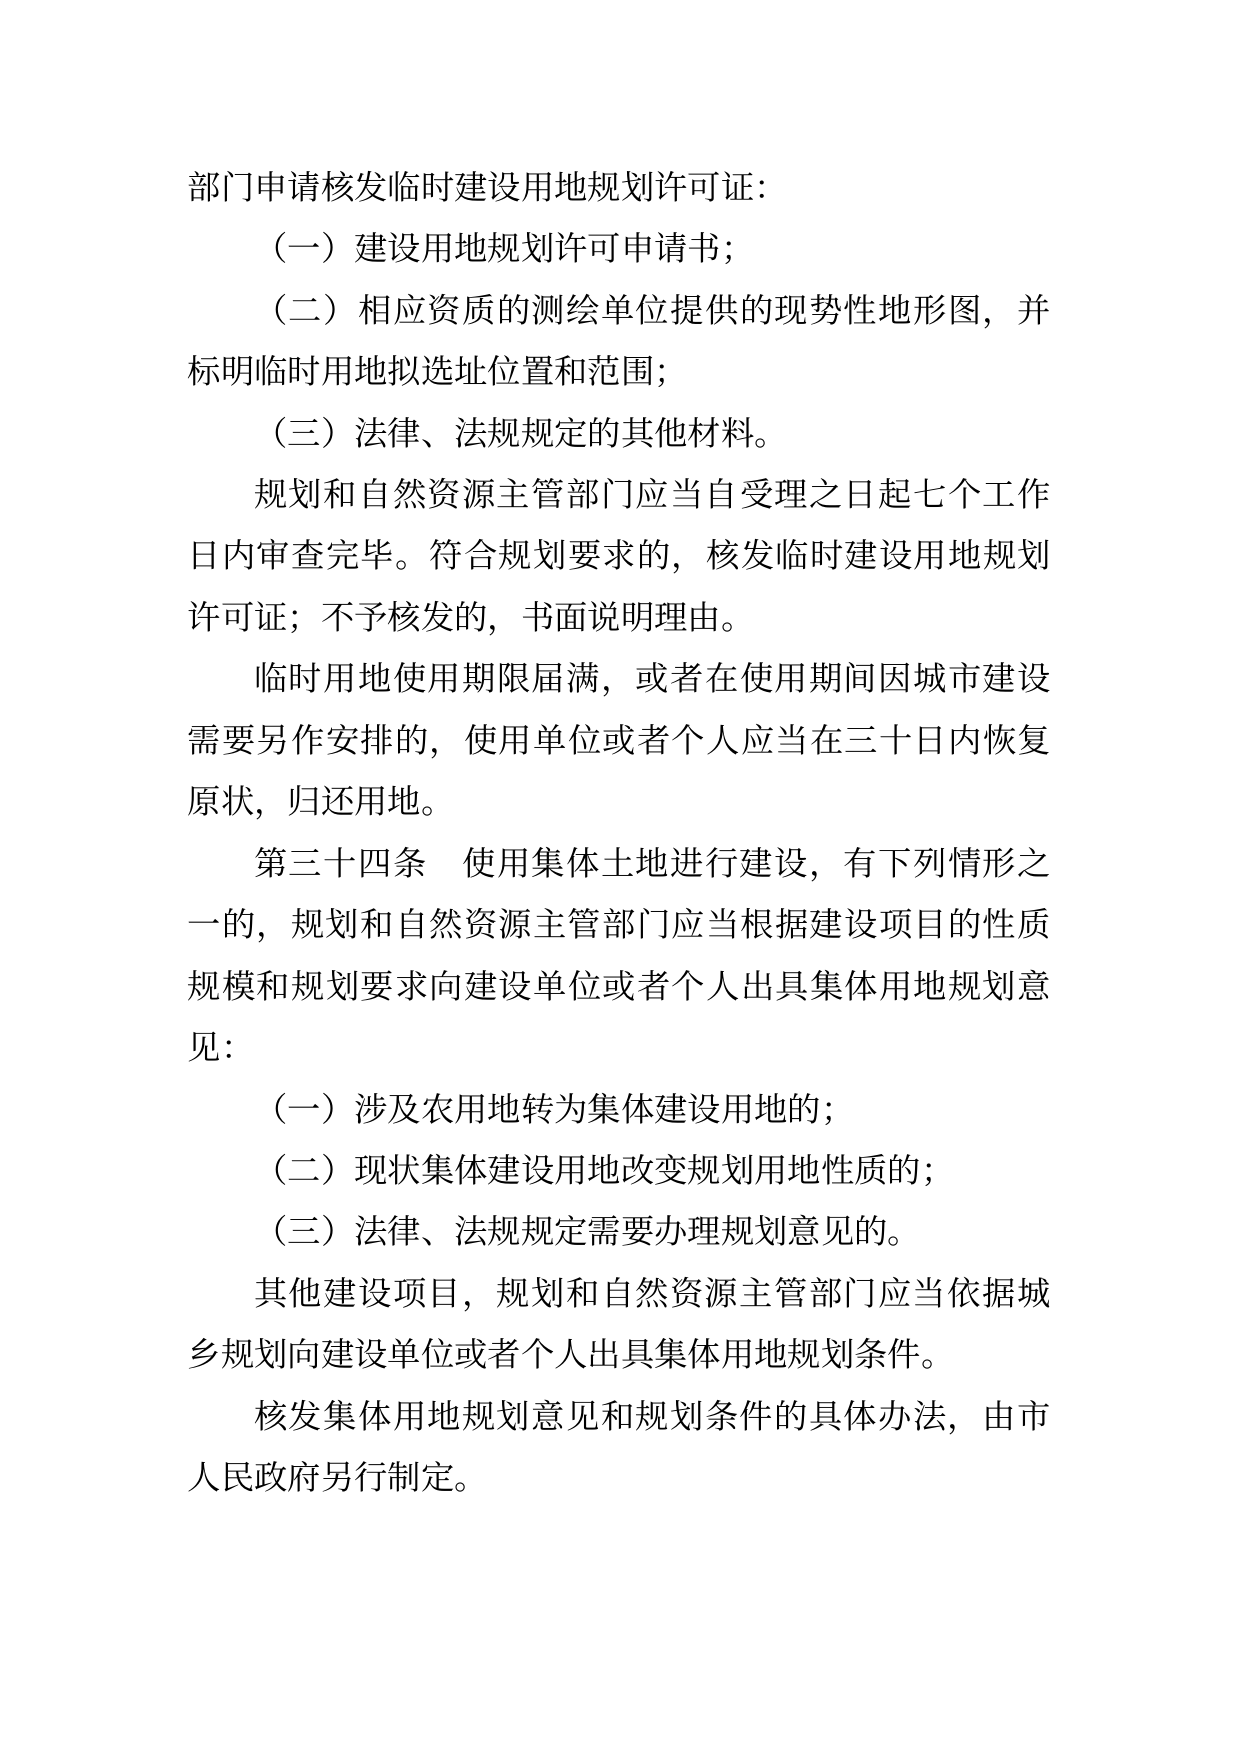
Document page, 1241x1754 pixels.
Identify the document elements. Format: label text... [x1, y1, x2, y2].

text （一）涉及农用地转为集体建设用地的； [187, 1072, 1053, 1133]
text （二）相应资质的测绘单位提供的现势性地形图，并标明临时用地拟选址位置和范围； [187, 273, 1053, 396]
text 第三十四条 使用集体土地进行建设，有下列情形之一的，规划和自然资源主管部门应当根据建设项目的性质、规模和规划要求向建设单位或者个人出具集体用地规划意见： [187, 826, 1053, 1072]
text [187, 150, 1053, 211]
text 临时用地使用期限届满，或者在使用期间因城市建设需要另作安排的，使用单位或者个人应当在三十日内恢复原状，归还用地。 [187, 642, 1053, 826]
text 核发集体用地规划意见和规划条件的具体办法，由市人民政府另行制定。 [187, 1379, 1053, 1502]
text （一）建设用地规划许可申请书； [187, 211, 1053, 273]
text （三）法律、法规规定的其他材料。 [187, 396, 1053, 457]
text 规划和自然资源主管部门应当自受理之日起七个工作日内审查完毕。符合规划要求的，核发临时建设用地规划许可证；不予核发的，书面说明理由。 [187, 457, 1053, 642]
text （二）现状集体建设用地改变规划用地性质的； [187, 1133, 1053, 1195]
text （三）法律、法规规定需要办理规划意见的。 [187, 1195, 1053, 1256]
text 其他建设项目，规划和自然资源主管部门应当依据城乡规划向建设单位或者个人出具集体用地规划条件。 [187, 1256, 1053, 1379]
